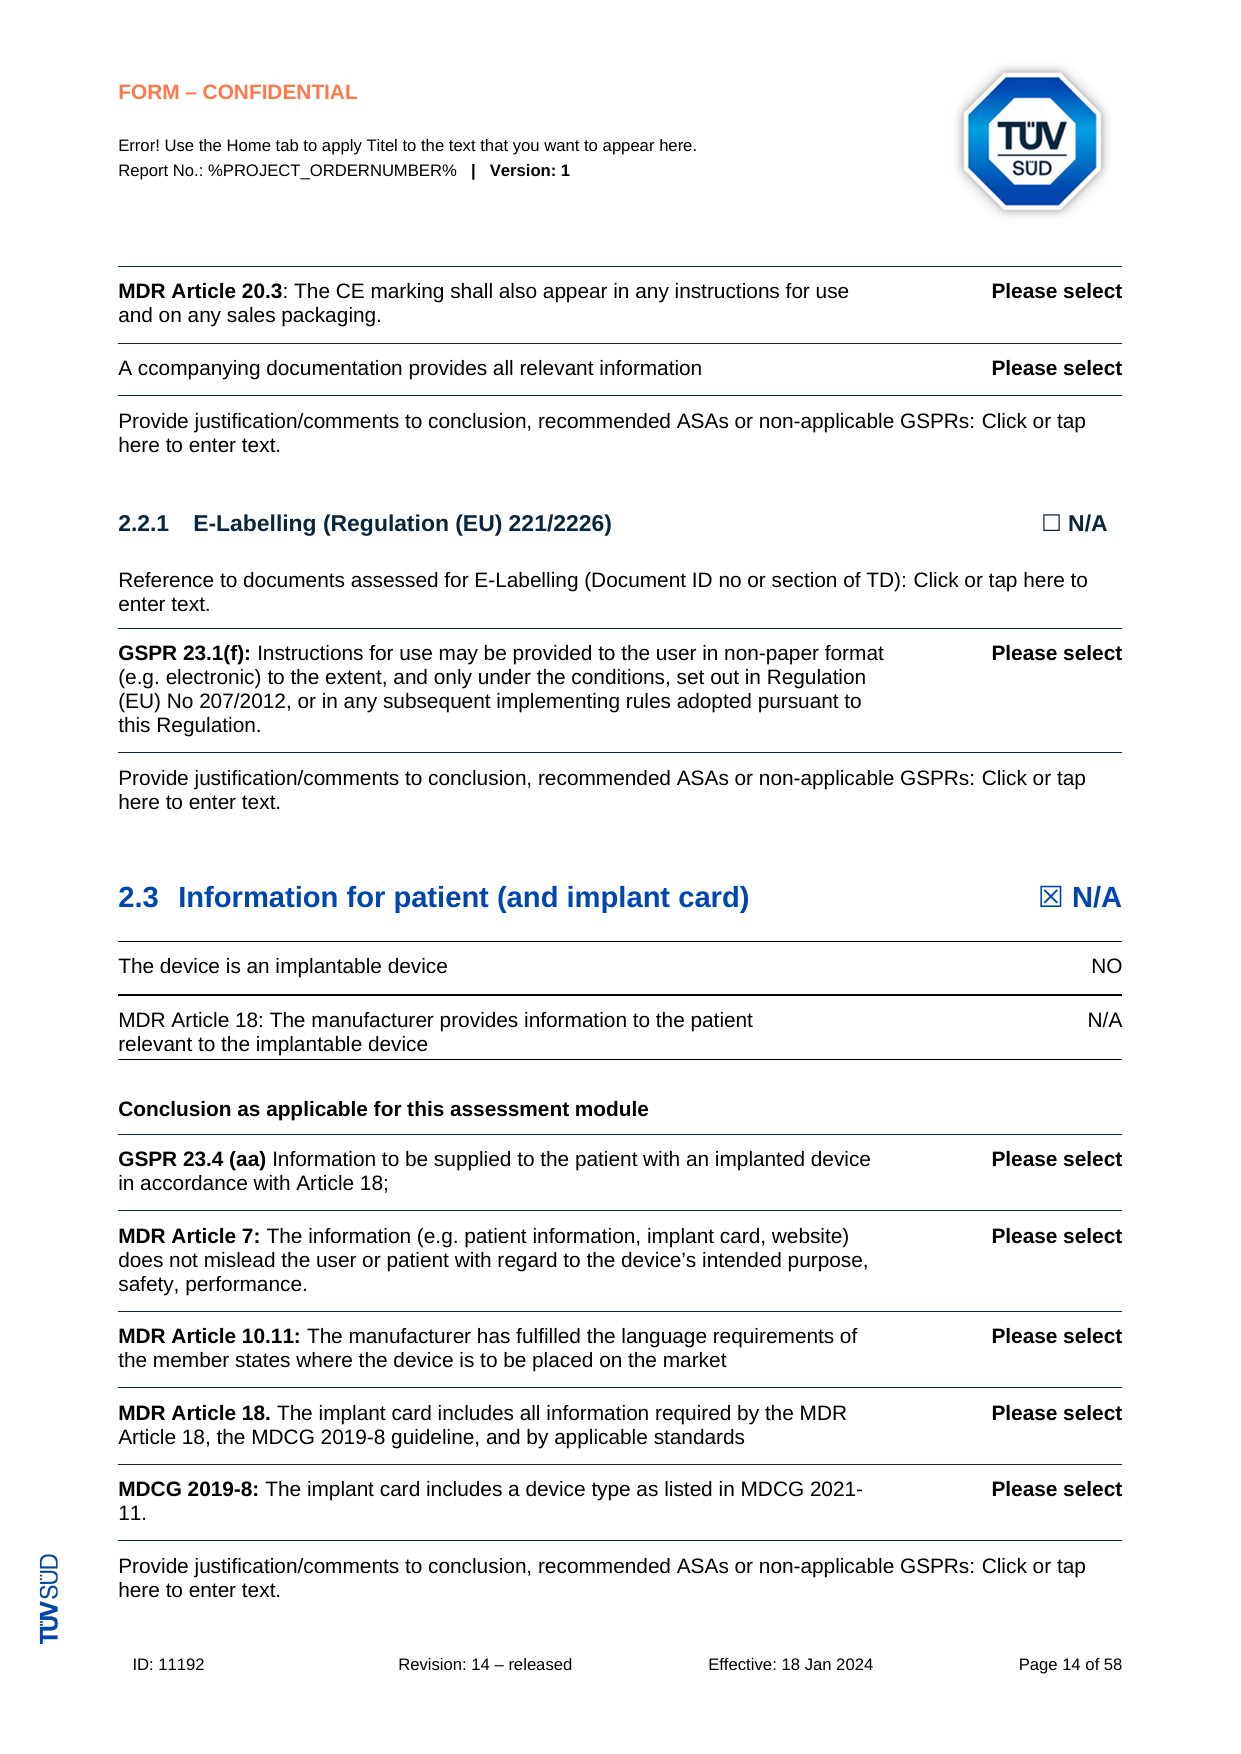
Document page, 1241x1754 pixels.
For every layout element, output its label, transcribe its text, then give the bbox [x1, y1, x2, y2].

table_cell [886, 1388, 1122, 1464]
text Provide justification/comments to conclusion, recommended ASAs or non-applicable GSPRs: [118, 1554, 1122, 1602]
table_cell [886, 1211, 1122, 1311]
table_header [827, 996, 1122, 1059]
table_cell MDR Article 18. The implant card includes all information required by the MDR Article 18, the MDCG 2019-8 guideline, and by applicable standards [118, 1388, 886, 1464]
table_header [886, 629, 1122, 752]
subtitle E-Labelling (Regulation (EU) 221/2226) N/A [118, 506, 1122, 538]
table_cell MDR Article 10.11: The manufacturer has fulfilled the language requirements of the member states where the device is to be placed on the market [118, 1312, 886, 1387]
table_cell MDR Article 7: The information (e.g. patient information, implant card, website) does not mislead the user or patient with regard to the device’s intended purpose, safety, performance. [118, 1211, 886, 1311]
table_header The device is an implantable device [118, 942, 886, 993]
text Provide justification/comments to conclusion, recommended ASAs or non-applicable GSPRs: [118, 408, 1122, 456]
table_header [886, 942, 1122, 993]
table_cell MDCG 2019-8: The implant card includes a device type as listed in MDCG 2021-11. [118, 1465, 886, 1540]
table_cell A ccompanying documentation provides all relevant information [118, 344, 886, 395]
table_cell [886, 1312, 1122, 1387]
table_header GSPR 23.4 (aa) Information to be supplied to the patient with an implanted device in accordance with Article 18; [118, 1135, 886, 1210]
table_cell [886, 344, 1122, 395]
table_header MDR Article 18: The manufacturer provides information to the patient relevant to the implantable device Include documented evidence or justification when n/a [118, 996, 827, 1059]
table_header GSPR 23.1(f): Instructions for use may be provided to the user in non-paper format (e.g. electronic) to the extent, and only under the conditions, set out in Regulation (EU) No 207/2012, or in any subsequent implementing rules adopted pursuant to this Regulation. [118, 629, 886, 752]
table_cell [886, 267, 1122, 342]
table_cell MDR Article 20.3: The CE marking shall also appear in any instructions for use and on any sales packaging. [118, 267, 886, 342]
text Conclusion as applicable for this assessment module [118, 1097, 1122, 1121]
text Provide justification/comments to conclusion, recommended ASAs or non-applicable GSPRs: [118, 766, 1122, 814]
text Reference to documents assessed for E-Labelling (Document ID no or section of TD): [118, 567, 1122, 615]
table_header [886, 1135, 1122, 1210]
table_cell [886, 1465, 1122, 1540]
subtitle Information for patient (and implant card) N/A [118, 876, 1122, 916]
picture [949, 58, 1115, 224]
